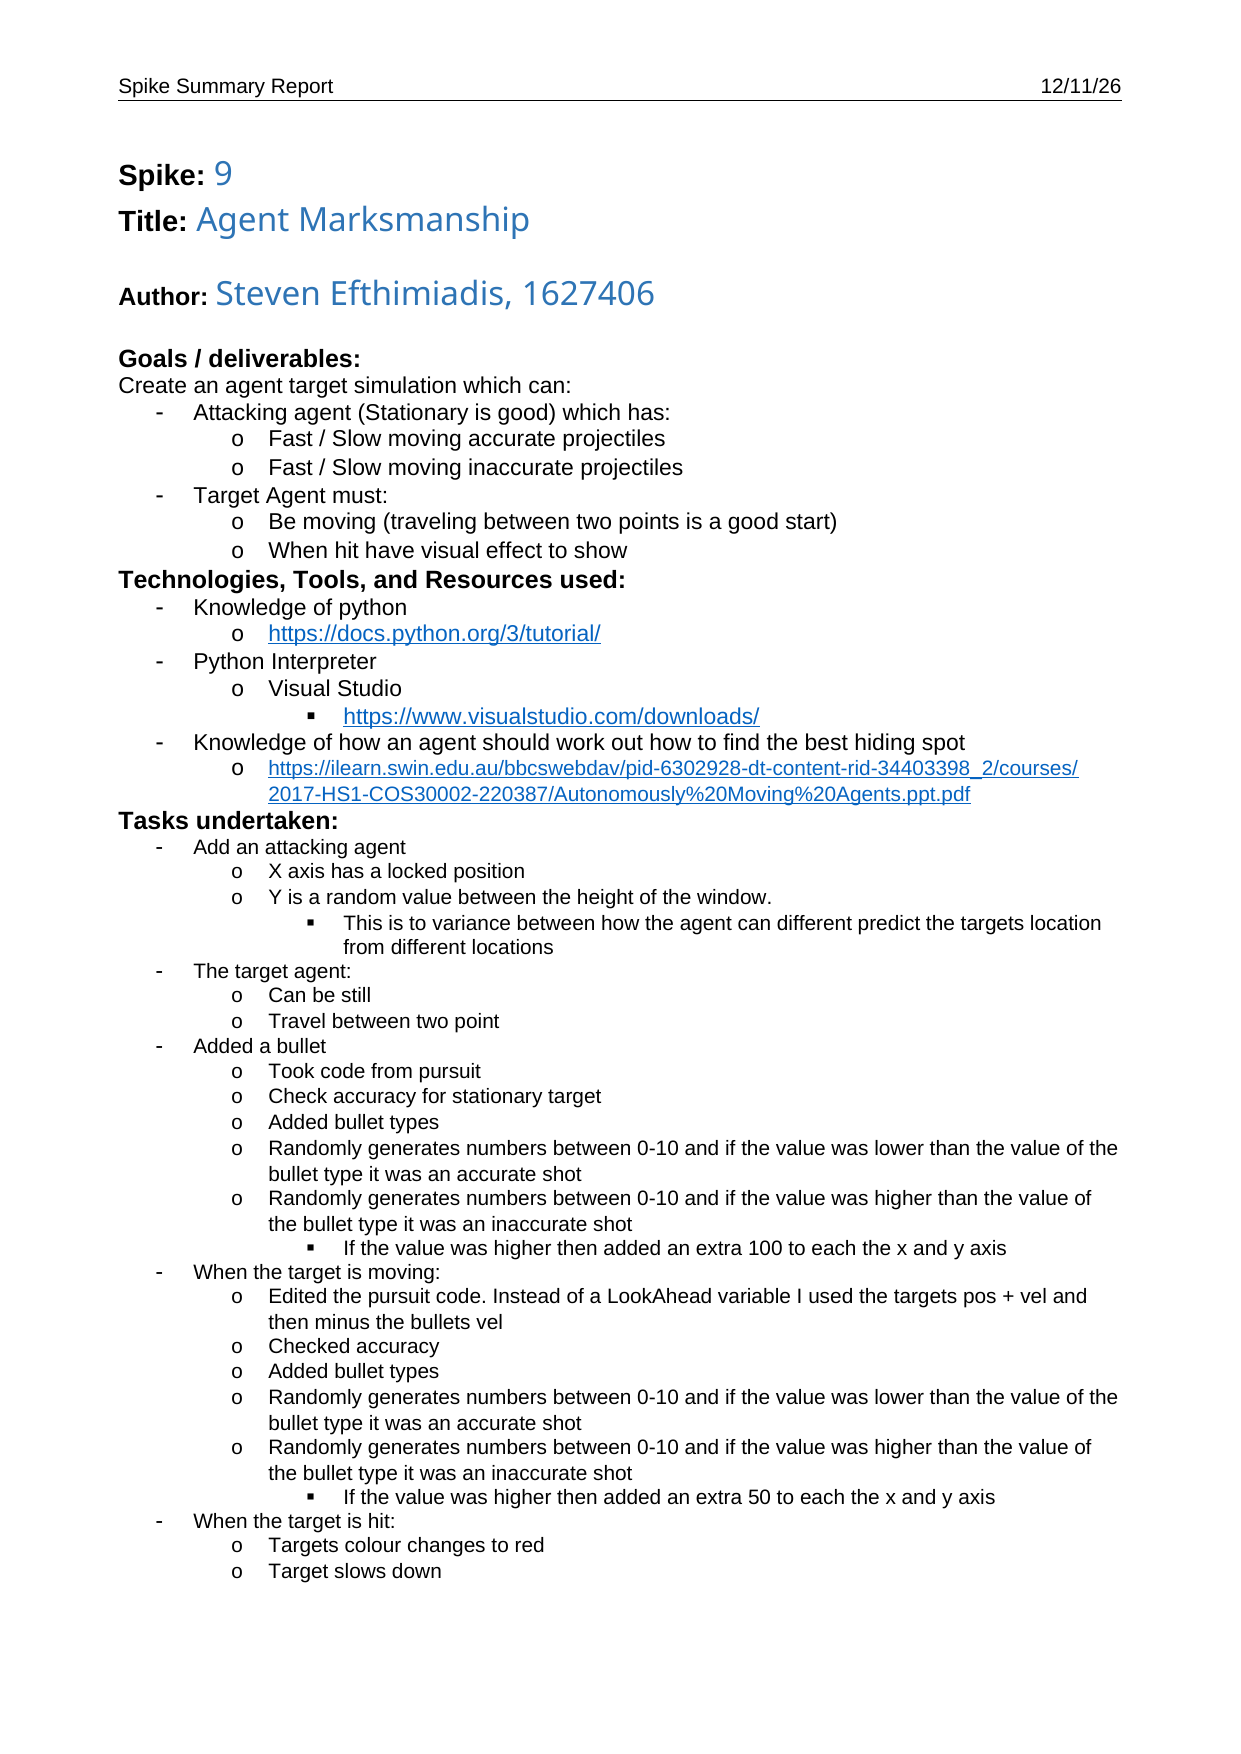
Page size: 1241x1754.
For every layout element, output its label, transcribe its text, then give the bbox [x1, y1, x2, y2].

list https://ilearn.swin.edu.au/bbcswebdav/pid-6302928-dt-content-rid-34403398_2/courses/2017-HS1-COS30002-220387/Autonomously%20Moving%20Agents.ppt.pdf [231, 756, 1122, 806]
text Spike: 9 [118, 150, 1122, 195]
list Can be still [231, 983, 1122, 1008]
list This is to variance between how the agent can different predict the targets location from different locations [306, 911, 1122, 959]
list The target agent: [156, 959, 1122, 983]
list Took code from pursuit [231, 1058, 1122, 1084]
list When hit have visual effect to show [231, 537, 1122, 565]
list When the target is hit: [156, 1509, 1122, 1533]
text Goals / deliverables: [118, 344, 1122, 372]
list Visual Studio [231, 675, 1122, 703]
list Added bullet types [231, 1359, 1122, 1385]
list Randomly generates numbers between 0-10 and if the value was lower than the value of the bullet type it was an accurate shot [231, 1136, 1122, 1186]
list Target slows down [231, 1559, 1122, 1584]
list Knowledge of how an agent should work out how to find the best hiding spot [156, 729, 1122, 756]
list Add an attacking agent [156, 835, 1122, 859]
list Randomly generates numbers between 0-10 and if the value was higher than the value of the bullet type it was an inaccurate shot [231, 1186, 1122, 1236]
text Create an agent target simulation which can: [118, 372, 1122, 399]
text Title: Agent Marksmanship [118, 195, 1122, 241]
list X axis has a locked position [231, 859, 1122, 885]
list Randomly generates numbers between 0-10 and if the value was lower than the value of the bullet type it was an accurate shot [231, 1385, 1122, 1435]
list Added bullet types [231, 1110, 1122, 1136]
list If the value was higher then added an extra 50 to each the x and y axis [306, 1485, 1122, 1509]
list Checked accuracy [231, 1333, 1122, 1359]
list Targets colour changes to red [231, 1533, 1122, 1559]
list Fast / Slow moving inaccurate projectiles [231, 453, 1122, 482]
list Be moving (traveling between two points is a good start) [231, 508, 1122, 537]
list Check accuracy for stationary target [231, 1084, 1122, 1110]
list When the target is moving: [156, 1259, 1122, 1284]
list Python Interpreter [156, 648, 1122, 675]
list https://docs.python.org/3/tutorial/ [231, 620, 1122, 648]
list If the value was higher then added an extra 100 to each the x and y axis [306, 1236, 1122, 1259]
list Randomly generates numbers between 0-10 and if the value was higher than the value of the bullet type it was an inaccurate shot [231, 1435, 1122, 1485]
list Knowledge of python [156, 594, 1122, 620]
list Added a bullet [156, 1034, 1122, 1058]
text Tasks undertaken: [118, 806, 1122, 835]
text Author: Steven Efthimiadis, 1627406 [118, 269, 1122, 315]
list Edited the pursuit code. Instead of a LookAhead variable I used the targets pos + vel and then minus the bullets vel [231, 1284, 1122, 1333]
text Technologies, Tools, and Resources used: [118, 565, 1122, 594]
list Travel between two point [231, 1008, 1122, 1034]
list Fast / Slow moving accurate projectiles [231, 425, 1122, 453]
list https://www.visualstudio.com/downloads/ [306, 703, 1122, 729]
list Y is a random value between the height of the window. [231, 885, 1122, 911]
list Target Agent must: [156, 482, 1122, 508]
list Attacking agent (Stationary is good) which has: [156, 399, 1122, 425]
